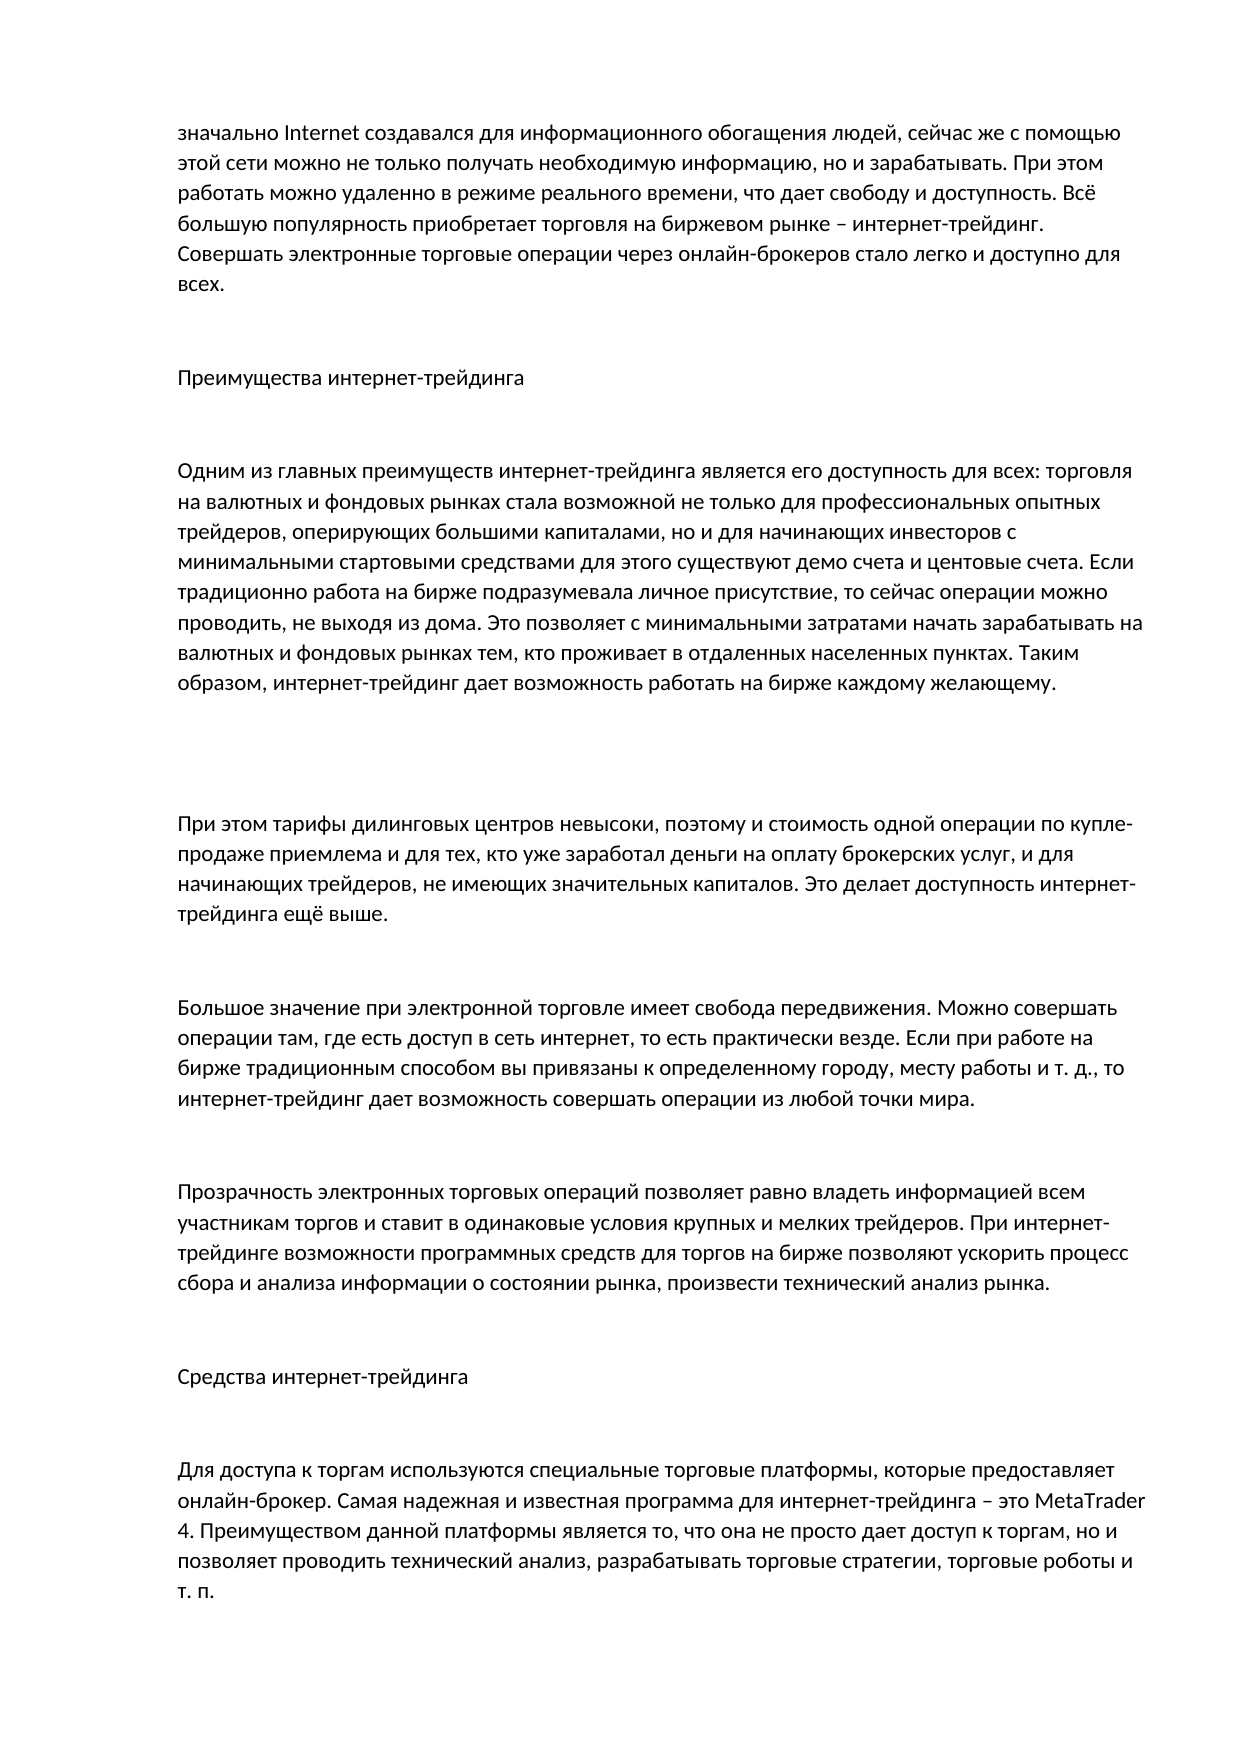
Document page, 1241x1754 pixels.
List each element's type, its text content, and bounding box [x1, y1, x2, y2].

text значально Internet создавался для информационного обогащения людей, сейчас же с помощью этой сети можно не только получать необходимую информацию, но и зарабатывать. При этом работать можно удаленно в режиме реального времени, что дает свободу и доступность. Всё большую популярность приобретает торговля на биржевом рынке – интернет-трейдинг. Совершать электронные торговые операции через онлайн-брокеров стало легко и доступно для всех. [177, 118, 1152, 297]
text Преимущества интернет-трейдинга [177, 363, 1152, 391]
text При этом тарифы дилинговых центров невысоки, поэтому и стоимость одной операции по купле-продаже приемлема и для тех, кто уже заработал деньги на оплату брокерских услуг, и для начинающих трейдеров, не имеющих значительных капиталов. Это делает доступность интернет-трейдинга ещё выше. [177, 809, 1152, 927]
text Большое значение при электронной торговле имеет свобода передвижения. Можно совершать операции там, где есть доступ в сеть интернет, то есть практически везде. Если при работе на бирже традиционным способом вы привязаны к определенному городу, месту работы и т. д., то интернет-трейдинг дает возможность совершать операции из любой точки мира. [177, 993, 1152, 1112]
text Для доступа к торгам используются специальные торговые платформы, которые предоставляет онлайн-брокер. Самая надежная и известная программа для интернет-трейдинга – это MetaTrader 4. Преимуществом данной платформы является то, что она не просто дает доступ к торгам, но и позволяет проводить технический анализ, разрабатывать торговые стратегии, торговые роботы и т. п. [177, 1456, 1152, 1604]
text Средства интернет-трейдинга [177, 1362, 1152, 1390]
text Одним из главных преимуществ интернет-трейдинга является его доступность для всех: торговля на валютных и фондовых рынках стала возможной не только для профессиональных опытных трейдеров, оперирующих большими капиталами, но и для начинающих инвесторов с минимальными стартовыми средствами для этого существуют демо счета и центовые счета. Если традиционно работа на бирже подразумевала личное присутствие, то сейчас операции можно проводить, не выходя из дома. Это позволяет с минимальными затратами начать зарабатывать на валютных и фондовых рынках тем, кто проживает в отдаленных населенных пунктах. Таким образом, интернет-трейдинг дает возможность работать на бирже каждому желающему. [177, 457, 1152, 696]
text Прозрачность электронных торговых операций позволяет равно владеть информацией всем участникам торгов и ставит в одинаковые условия крупных и мелких трейдеров. При интернет-трейдинге возможности программных средств для торгов на бирже позволяют ускорить процесс сбора и анализа информации о состоянии рынка, произвести технический анализ рынка. [177, 1177, 1152, 1296]
